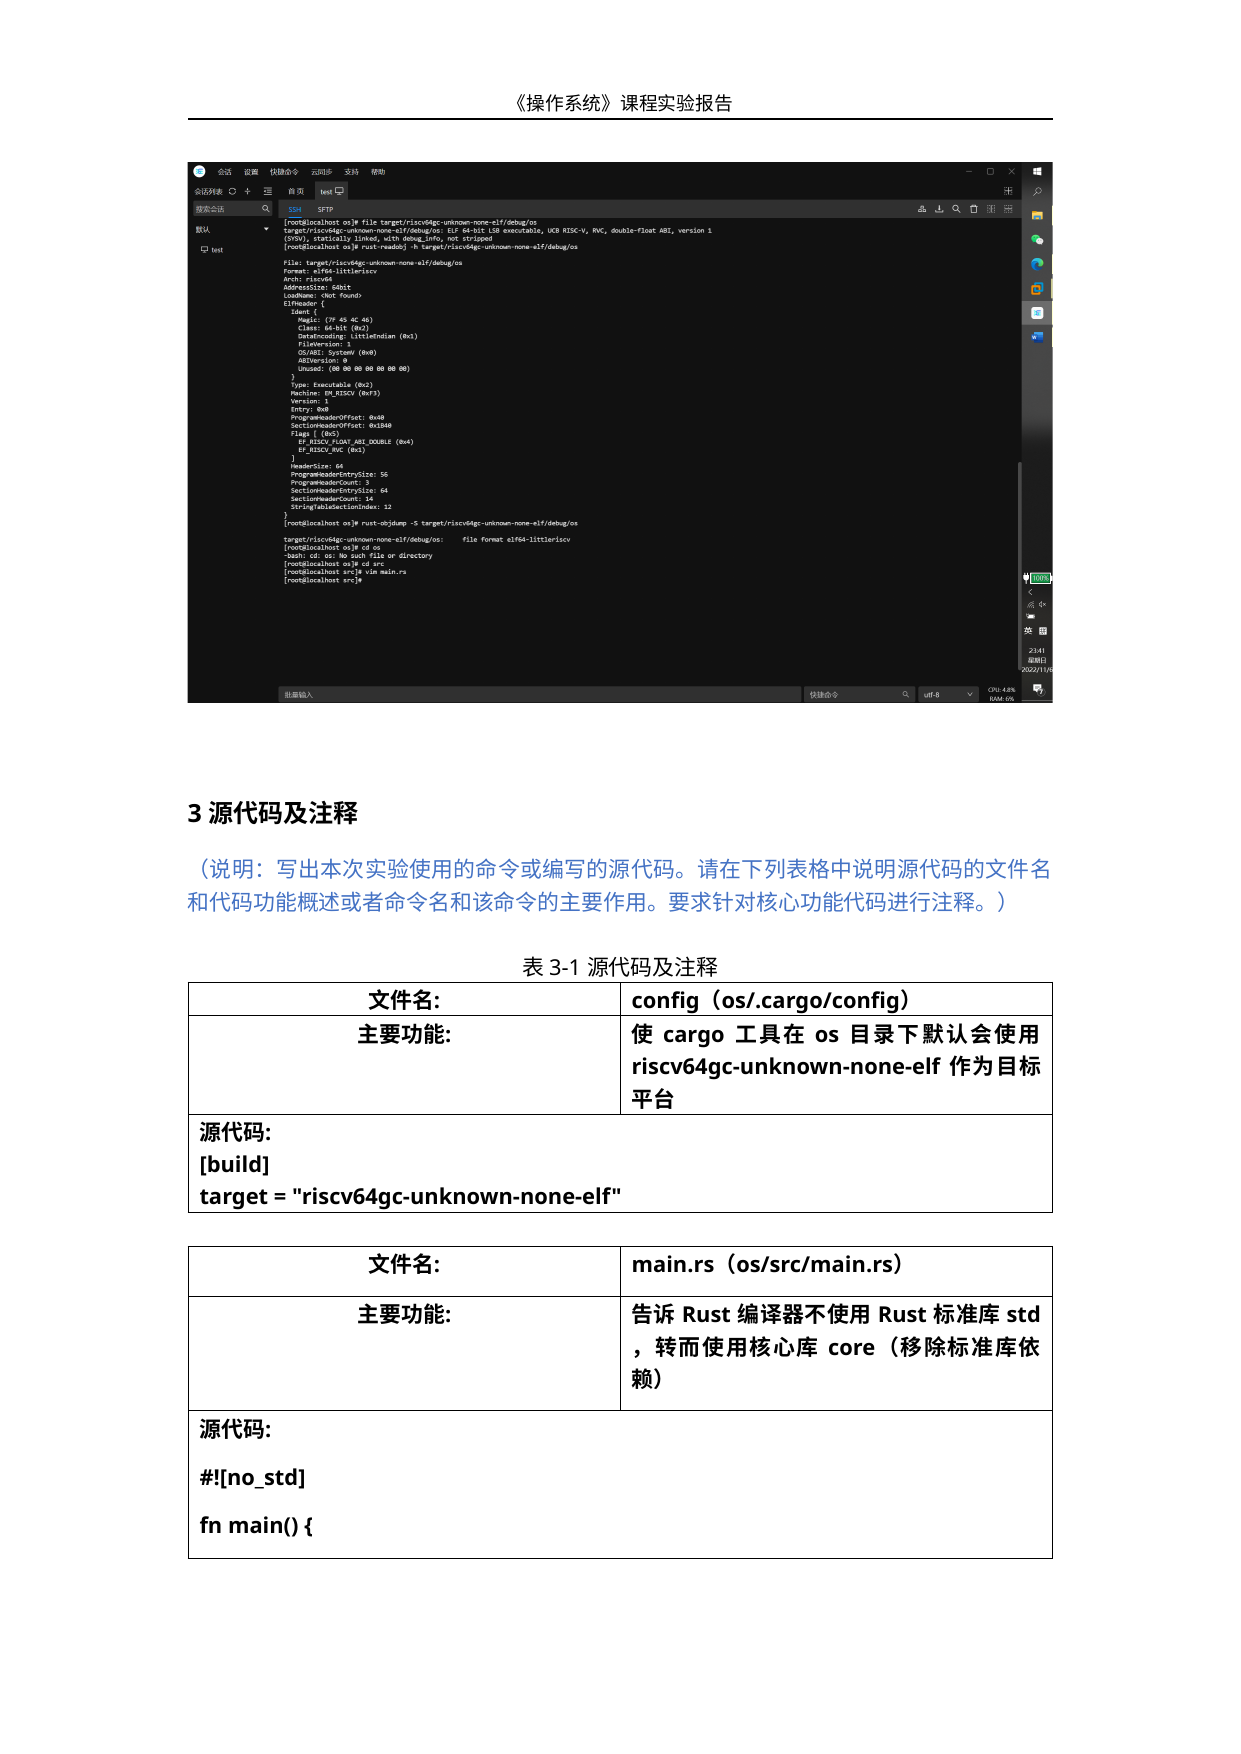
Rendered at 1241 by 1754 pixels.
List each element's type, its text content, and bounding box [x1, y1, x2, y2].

table_header main.rs（os/src/main.rs） [621, 1247, 1052, 1296]
text 表 3-1 源代码及注释 [187, 949, 1053, 982]
table_cell 主要功能: [189, 1016, 620, 1114]
subtitle 3 源代码及注释 [187, 779, 1053, 844]
table_header 文件名: [189, 983, 620, 1015]
table_cell 使 cargo 工具在 os 目录下默认会使用 riscv64gc-unknown-none-elf 作为目标平台 [621, 1016, 1052, 1114]
table_cell 主要功能: [189, 1297, 620, 1410]
table_cell 源代码: [build] target = "riscv64gc-unknown-none-elf" [189, 1115, 1052, 1212]
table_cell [189, 1411, 1052, 1558]
table_header config（os/.cargo/config） [621, 983, 1052, 1015]
table_header 文件名: [189, 1247, 620, 1296]
text （说明：写出本次实验使用的命令或编写的源代码。请在下列表格中说明源代码的文件名和代码功能概述或者命令名和该命令的主要作用。要求针对核心功能代码进行注释。） [187, 852, 1053, 917]
picture [187, 162, 1053, 703]
table_cell 告诉 Rust 编译器不使用 Rust 标准库 std ，转而使用核心库 core（移除标准库依赖） [621, 1297, 1052, 1410]
